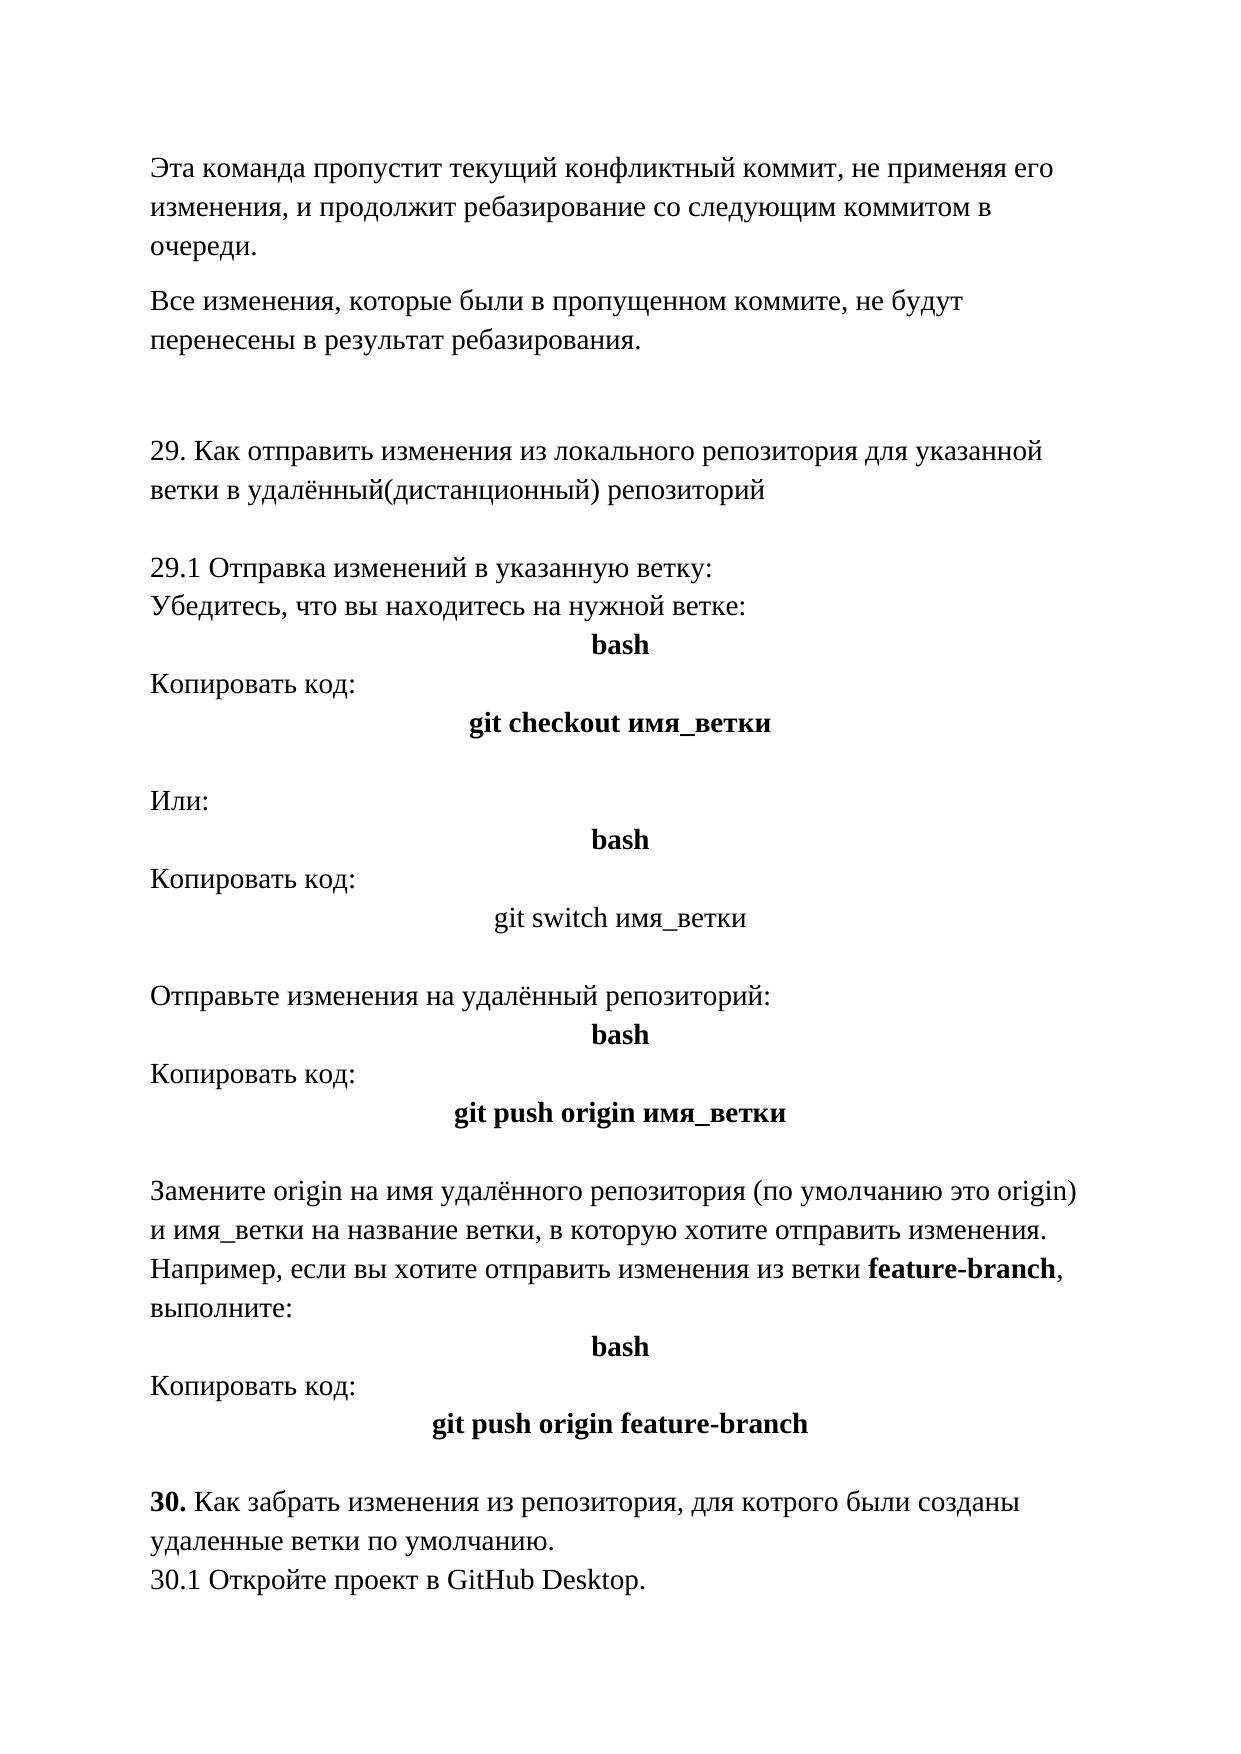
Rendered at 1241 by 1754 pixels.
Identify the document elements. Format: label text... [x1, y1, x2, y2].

text Отправьте изменения на удалённый репозиторий: [150, 978, 1090, 1012]
text git push origin имя_ветки [150, 1095, 1090, 1168]
text Убедитесь, что вы находитесь на нужной ветке: [150, 588, 1090, 622]
text 30.1 Откройте проект в GitHub Desktop. [150, 1562, 1090, 1596]
text Копировать код: [150, 1368, 1090, 1401]
text Или: [150, 783, 1090, 817]
text bash [150, 627, 1090, 661]
text 29.1 Отправка изменений в указанную ветку: [150, 550, 1090, 583]
text git checkout имя_ветки [150, 705, 1090, 778]
text 29. Как отправить изменения из локального репозитория для указанной ветки в удалённый(дистанционный) репозиторий [150, 433, 1090, 506]
text bash [150, 822, 1090, 856]
text Эта команда пропустит текущий конфликтный коммит, не применяя его изменения, и продолжит ребазирование со следующим коммитом в очереди. [150, 150, 1090, 261]
text bash [150, 1329, 1090, 1362]
text Копировать код: [150, 861, 1090, 895]
text Все изменения, которые были в пропущенном коммите, не будут перенесены в результат ребазирования. [150, 283, 1090, 356]
text git switch имя_ветки [150, 900, 1090, 973]
text Замените origin на имя удалённого репозитория (по умолчанию это origin) и имя_ветки на название ветки, в которую хотите отправить изменения. [150, 1173, 1090, 1246]
text Например, если вы хотите отправить изменения из ветки feature-branch, выполните: [150, 1251, 1090, 1324]
text Копировать код: [150, 666, 1090, 700]
text bash [150, 1017, 1090, 1051]
text Копировать код: [150, 1056, 1090, 1090]
text 30. Как забрать изменения из репозитория, для котрого были созданы удаленные ветки по умолчанию. [150, 1484, 1090, 1557]
text git push origin feature-branch [150, 1407, 1090, 1440]
